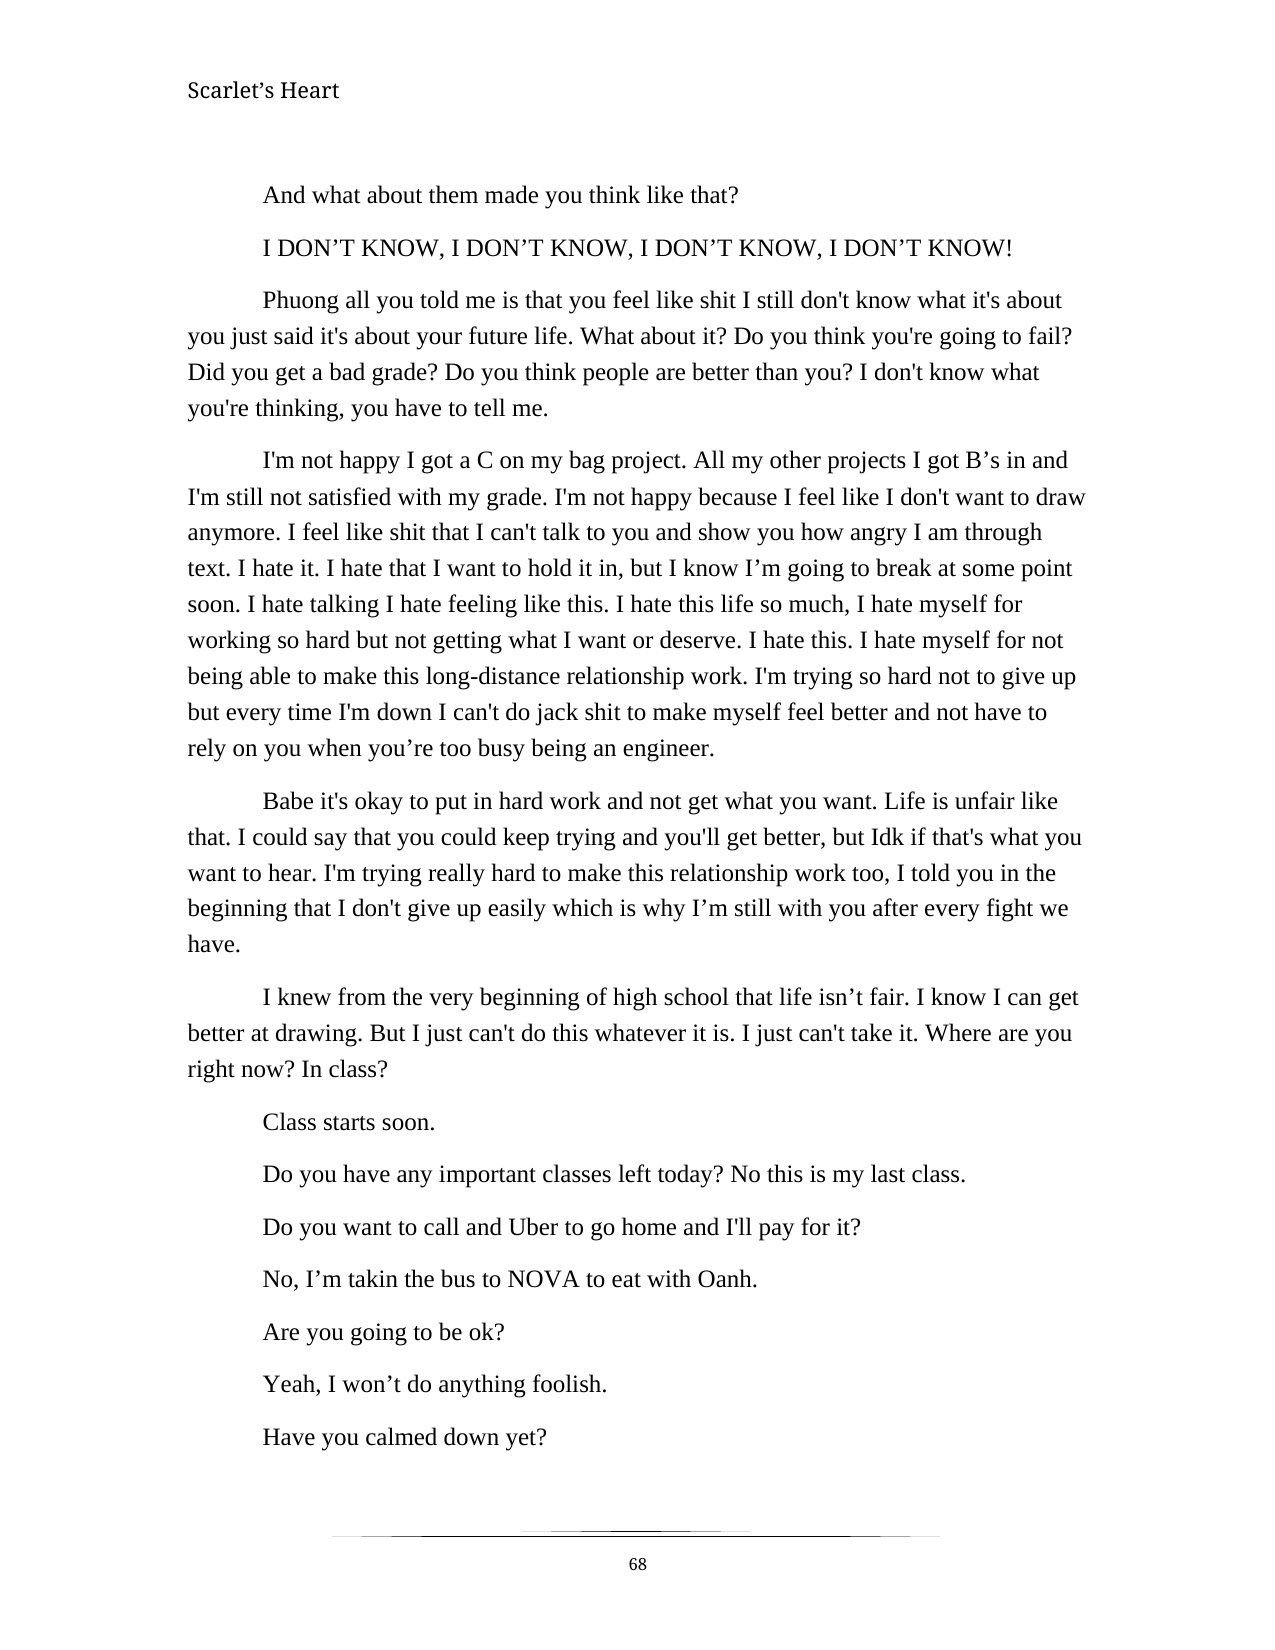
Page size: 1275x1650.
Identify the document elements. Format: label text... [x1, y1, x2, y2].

text I DON’T KNOW, I DON’T KNOW, I DON’T KNOW, I DON’T KNOW! [187, 233, 1087, 261]
text I'm not happy I got a C on my bag project. All my other projects I got B’s in and I'm still not satisfied with my grade. I'm not happy because I feel like I don't want to draw anymore. I feel like shit that I can't talk to you and show you how angry I am through text. I hate it. I hate that I want to hold it in, but I know I’m going to break at some point soon. I hate talking I hate feeling like this. I hate this life so much, I hate myself for working so hard but not getting what I want or deserve. I hate this. I hate myself for not being able to make this long-distance relationship work. I'm trying so hard not to give up but every time I'm down I can't do jack shit to make myself feel better and not have to rely on you when you’re too busy being an engineer. [187, 446, 1087, 762]
text I knew from the very beginning of high school that life isn’t fair. I know I can get better at drawing. But I just can't do this whatever it is. I just can't take it. Where are you right now? In class? [187, 982, 1087, 1083]
text And what about them made you think like that? [187, 180, 1087, 209]
text Do you have any important classes left today? No this is my last class. [187, 1159, 1087, 1188]
text Do you want to call and Uber to go home and I'll pay for it? [187, 1212, 1087, 1241]
text Phuong all you told me is that you feel like shit I still don't know what it's about you just said it's about your future life. What about it? Do you think you're going to fail? Did you get a bad grade? Do you think people are better than you? I don't know what you're thinking, you have to tell me. [187, 285, 1087, 422]
text Are you going to be ok? [187, 1317, 1087, 1346]
text No, I’m takin the bus to NOVA to eat with Oanh. [187, 1264, 1087, 1293]
text Yeah, I won’t do anything foolish. [187, 1369, 1087, 1398]
text Have you calmed down yet? [187, 1422, 1087, 1451]
text Babe it's okay to put in hard work and not get what you want. Life is unfair like that. I could say that you could keep trying and you'll get better, but Idk if that's what you want to hear. I'm trying really hard to make this relationship work too, I told you in the beginning that I don't give up easily which is why I’m still with you after every fight we have. [187, 786, 1087, 958]
text Class starts soon. [187, 1107, 1087, 1135]
